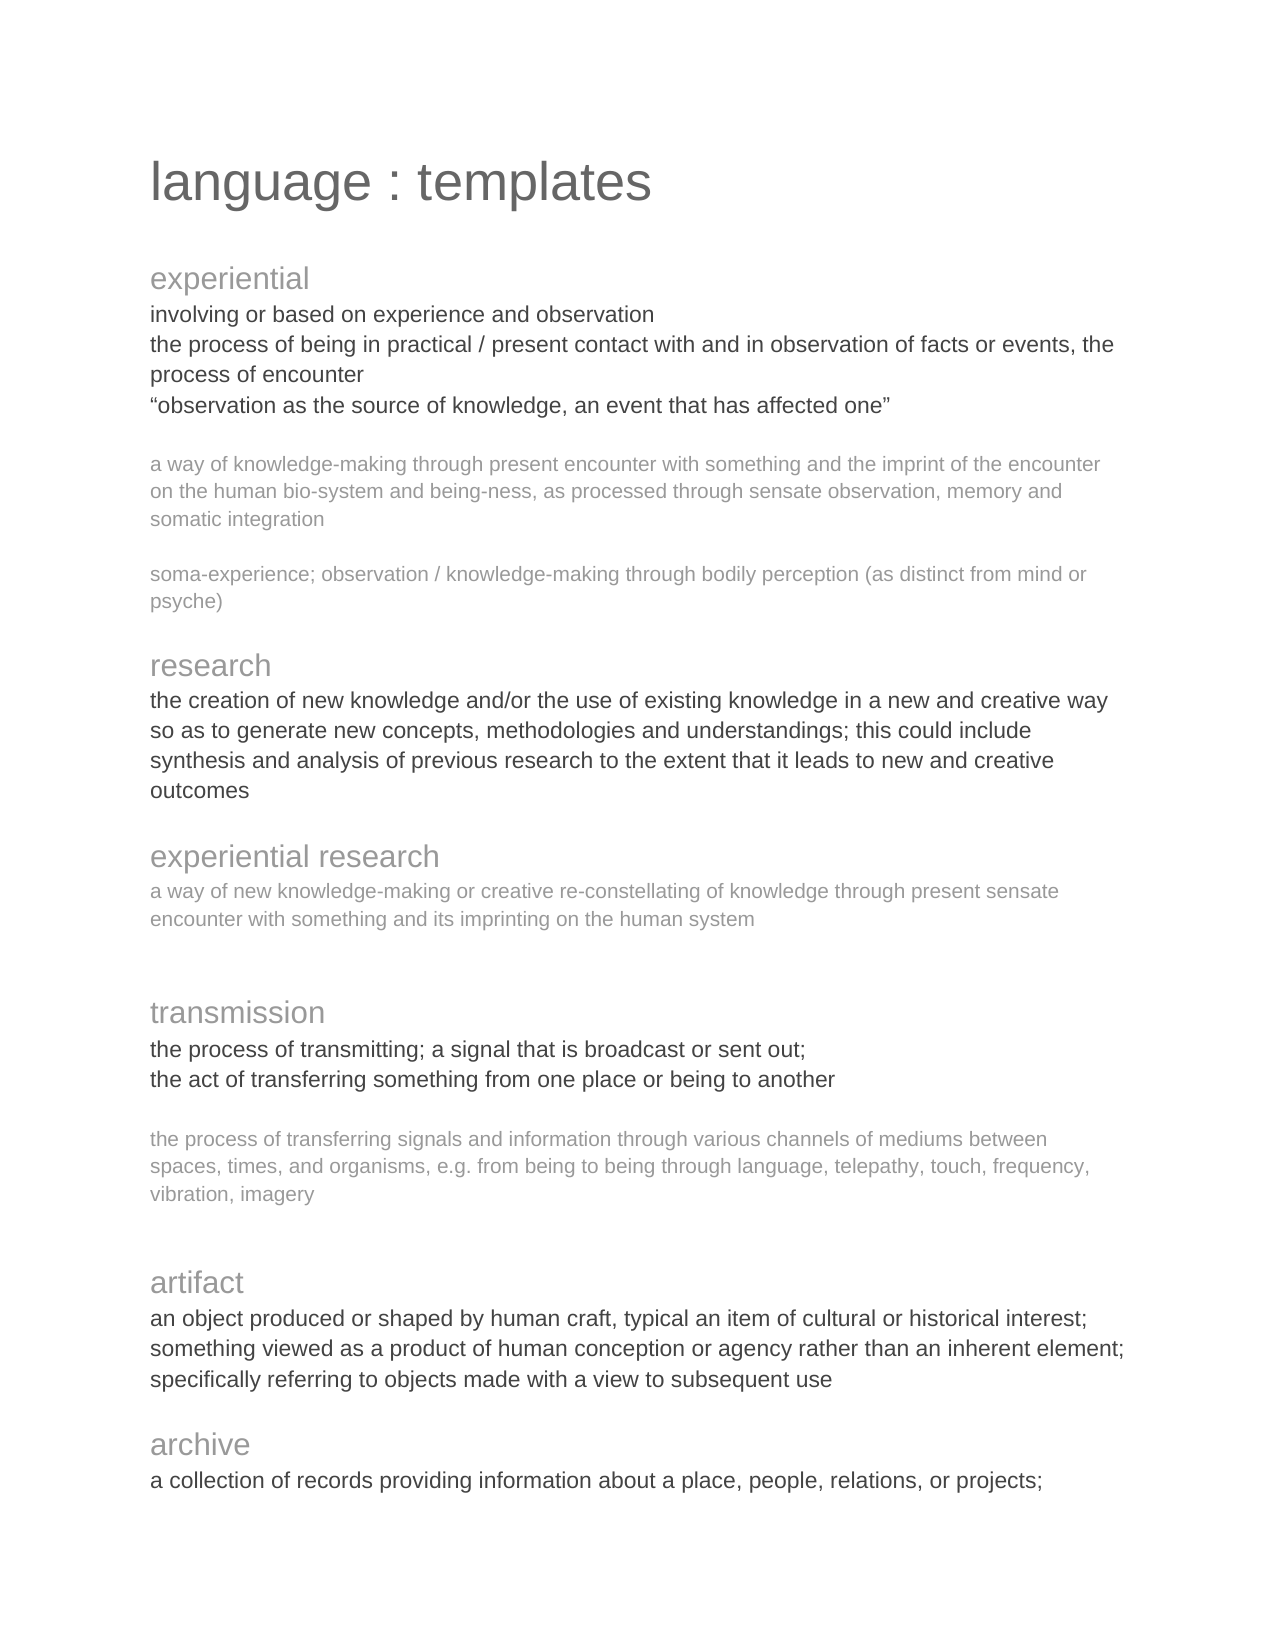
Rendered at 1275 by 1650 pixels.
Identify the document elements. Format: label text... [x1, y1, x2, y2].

title language : templates [150, 150, 1125, 212]
text experiential [150, 218, 1125, 296]
text the process of transferring signals and information through various channels of mediums between spaces, times, and organisms, e.g. from being to being through language, telepathy, touch, frequency, vibration, imagery [150, 1126, 1125, 1205]
text the process of being in practical / present contact with and in observation of facts or events, the process of encounter [150, 331, 1125, 388]
text experiential research [150, 838, 1125, 874]
text something viewed as a product of human conception or agency rather than an inherent element; [150, 1335, 1125, 1362]
text a way of knowledge-making through present encounter with something and the imprint of the encounter on the human bio-system and being-ness, as processed through sensate observation, memory and somatic integration soma-experience; observation / knowledge-making through bodily perception (as distinct from mind or psyche) [150, 422, 1125, 613]
text involving or based on experience and observation [150, 301, 1125, 327]
text the process of transmitting; a signal that is broadcast or sent out; the act of transferring something from one place or being to another [150, 1036, 1125, 1092]
text “observation as the source of knowledge, an event that has affected one” [150, 392, 1125, 418]
text archive [150, 1426, 1125, 1462]
text specifically referring to objects made with a view to subsequent use [150, 1366, 1125, 1392]
text artifact [150, 1264, 1125, 1300]
text a way of new knowledge-making or creative re-constellating of knowledge through present sensate encounter with something and its imprinting on the human system [150, 879, 1125, 931]
text transmission [150, 994, 1125, 1030]
text research the creation of new knowledge and/or the use of existing knowledge in a new and creative way so as to generate new concepts, methodologies and understandings; this could include synthesis and analysis of previous research to the extent that it leads to new and creative outcomes [150, 647, 1125, 804]
text an object produced or shaped by human craft, typical an item of cultural or historical interest; [150, 1305, 1125, 1331]
text a collection of records providing information about a place, people, relations, or projects; [150, 1467, 1125, 1493]
